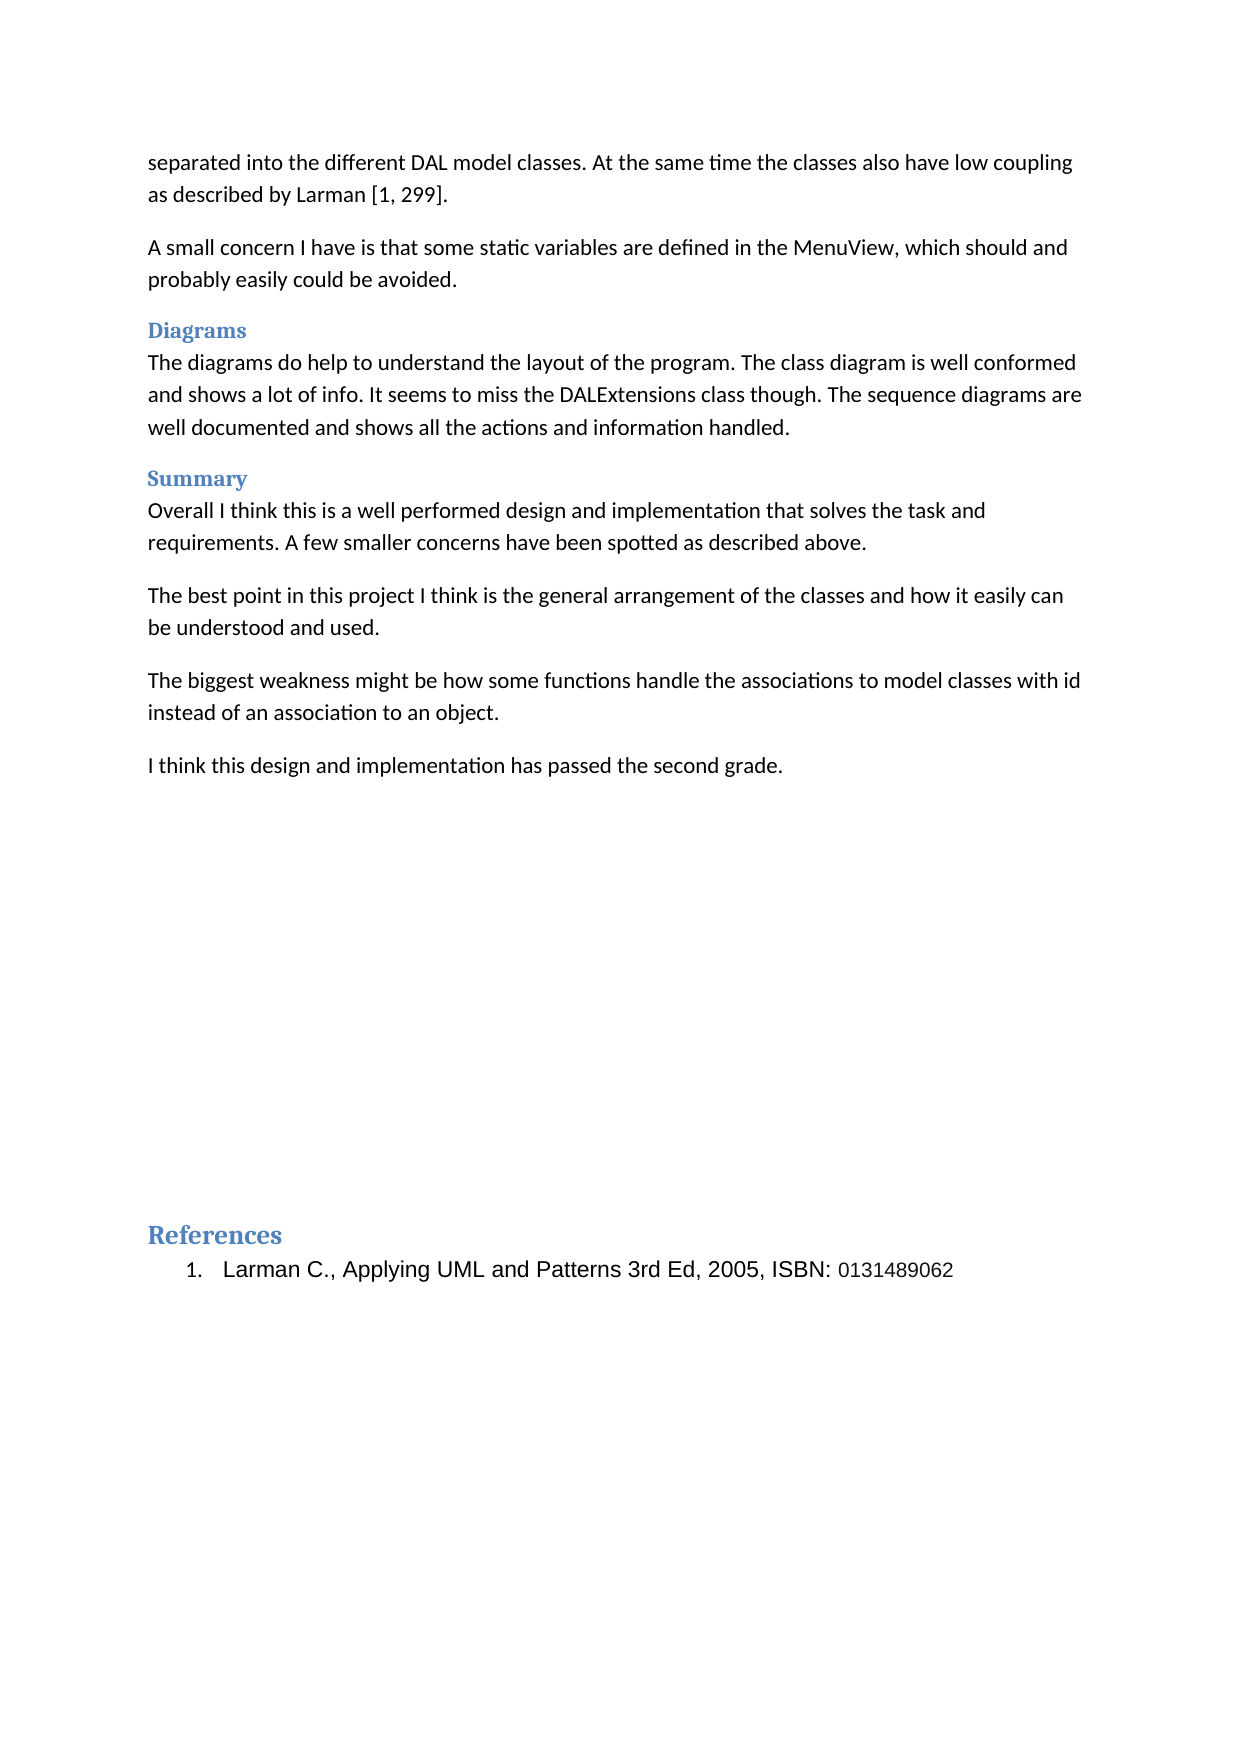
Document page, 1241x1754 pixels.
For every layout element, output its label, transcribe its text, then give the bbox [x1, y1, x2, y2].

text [148, 148, 1093, 208]
subtitle Summary [148, 466, 1093, 492]
text The diagrams do help to understand the layout of the program. The class diagram is well conformed and shows a lot of info. It seems to miss the DALExtensions class though. The sequence diagrams are well documented and shows all the actions and information handled. [148, 348, 1093, 441]
list Larman C., Applying UML and Patterns 3rd Ed, 2005, ISBN: 0131489062 [185, 1256, 1093, 1283]
text The biggest weakness might be how some functions handle the associations to model classes with id instead of an association to an object. [148, 666, 1093, 726]
text Overall I think this is a well performed design and implementation that solves the task and requirements. A few smaller concerns have been spotted as described above. [148, 496, 1093, 556]
text I think this design and implementation has passed the second grade. [148, 751, 1093, 779]
text A small concern I have is that some static variables are defined in the MenuView, which should and probably easily could be avoided. [148, 233, 1093, 293]
subtitle References [148, 1220, 1093, 1251]
text The best point in this project I think is the general arrangement of the classes and how it easily can be understood and used. [148, 581, 1093, 641]
subtitle Diagrams [148, 318, 1093, 344]
